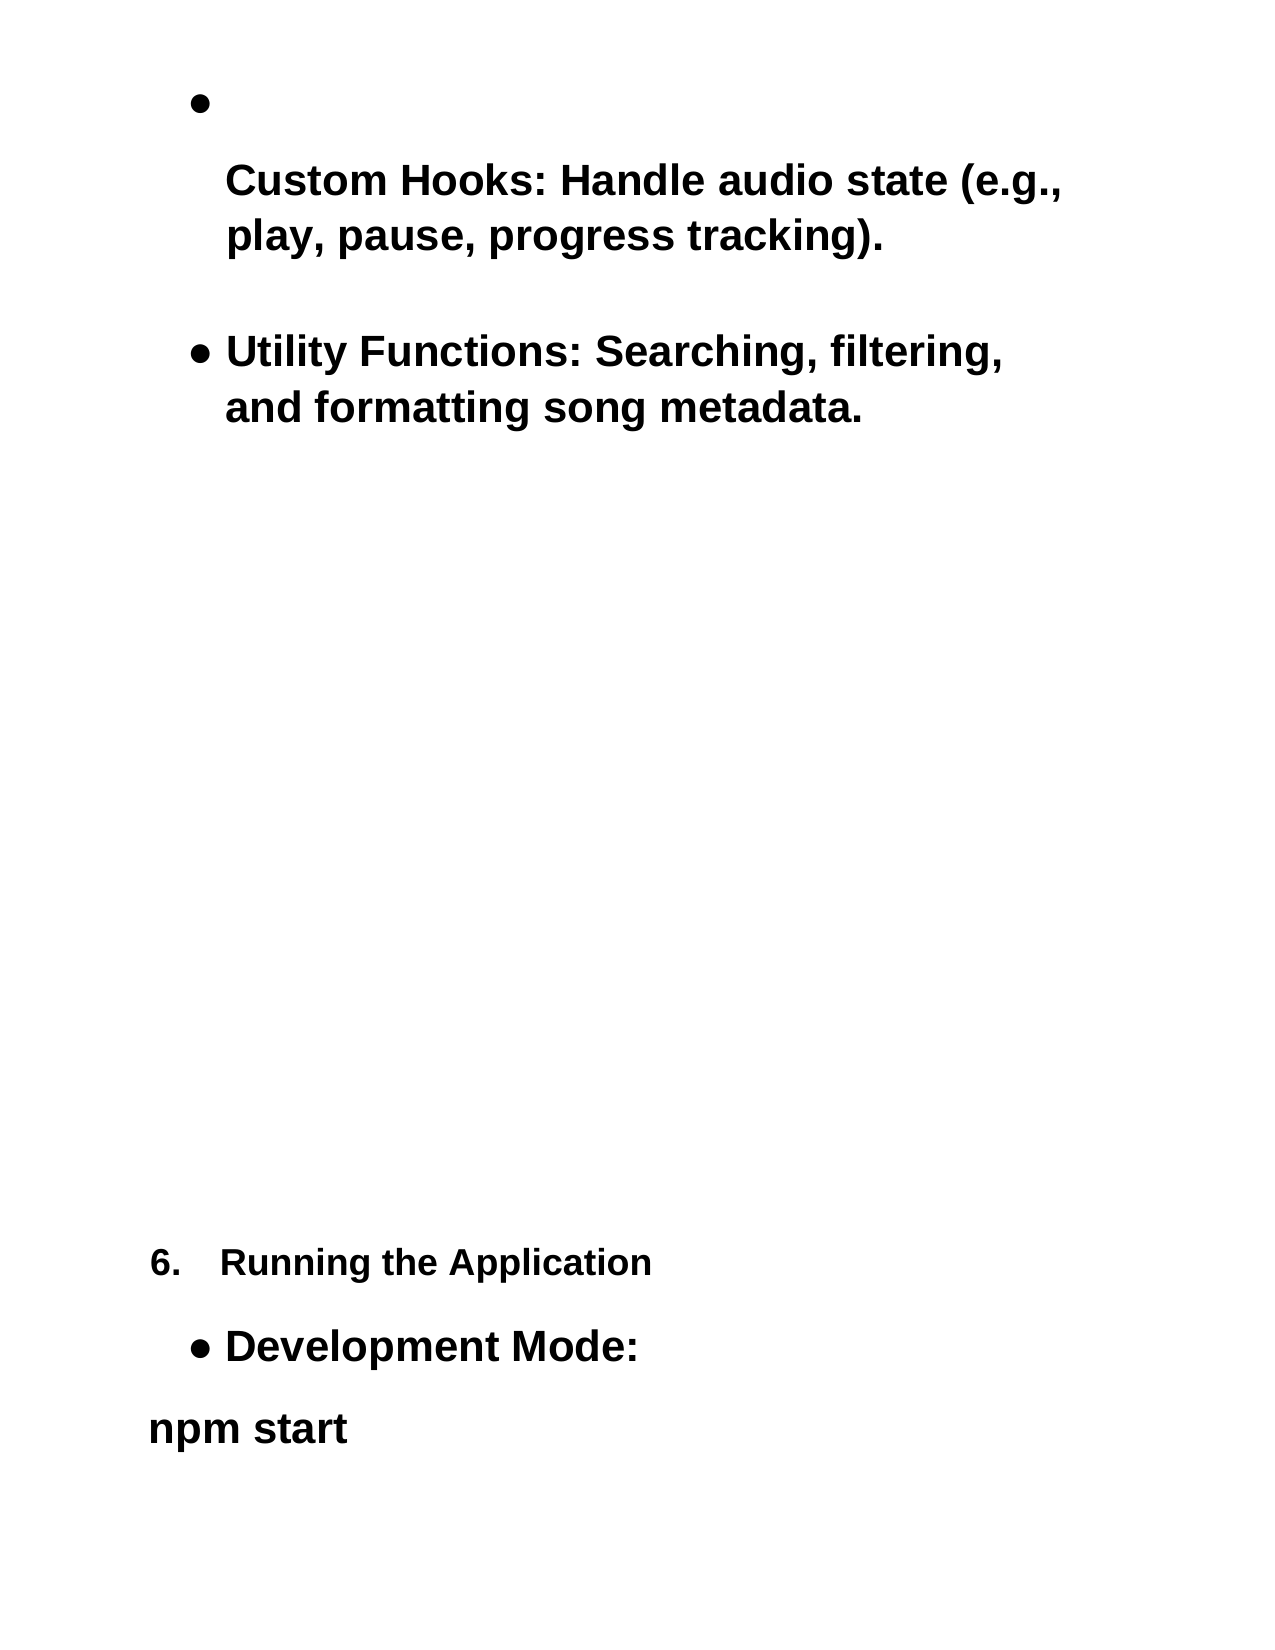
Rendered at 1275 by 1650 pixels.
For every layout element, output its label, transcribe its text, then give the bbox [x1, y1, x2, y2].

text ● Utility Functions: Searching, filtering, and formatting song metadata. [187, 325, 1087, 431]
list Running the Application [150, 1240, 1095, 1283]
text Custom Hooks: Handle audio state (e.g., play, pause, progress tracking). [225, 154, 1087, 260]
text npm start [148, 1403, 1087, 1453]
list Development Mode: [187, 1320, 1087, 1370]
